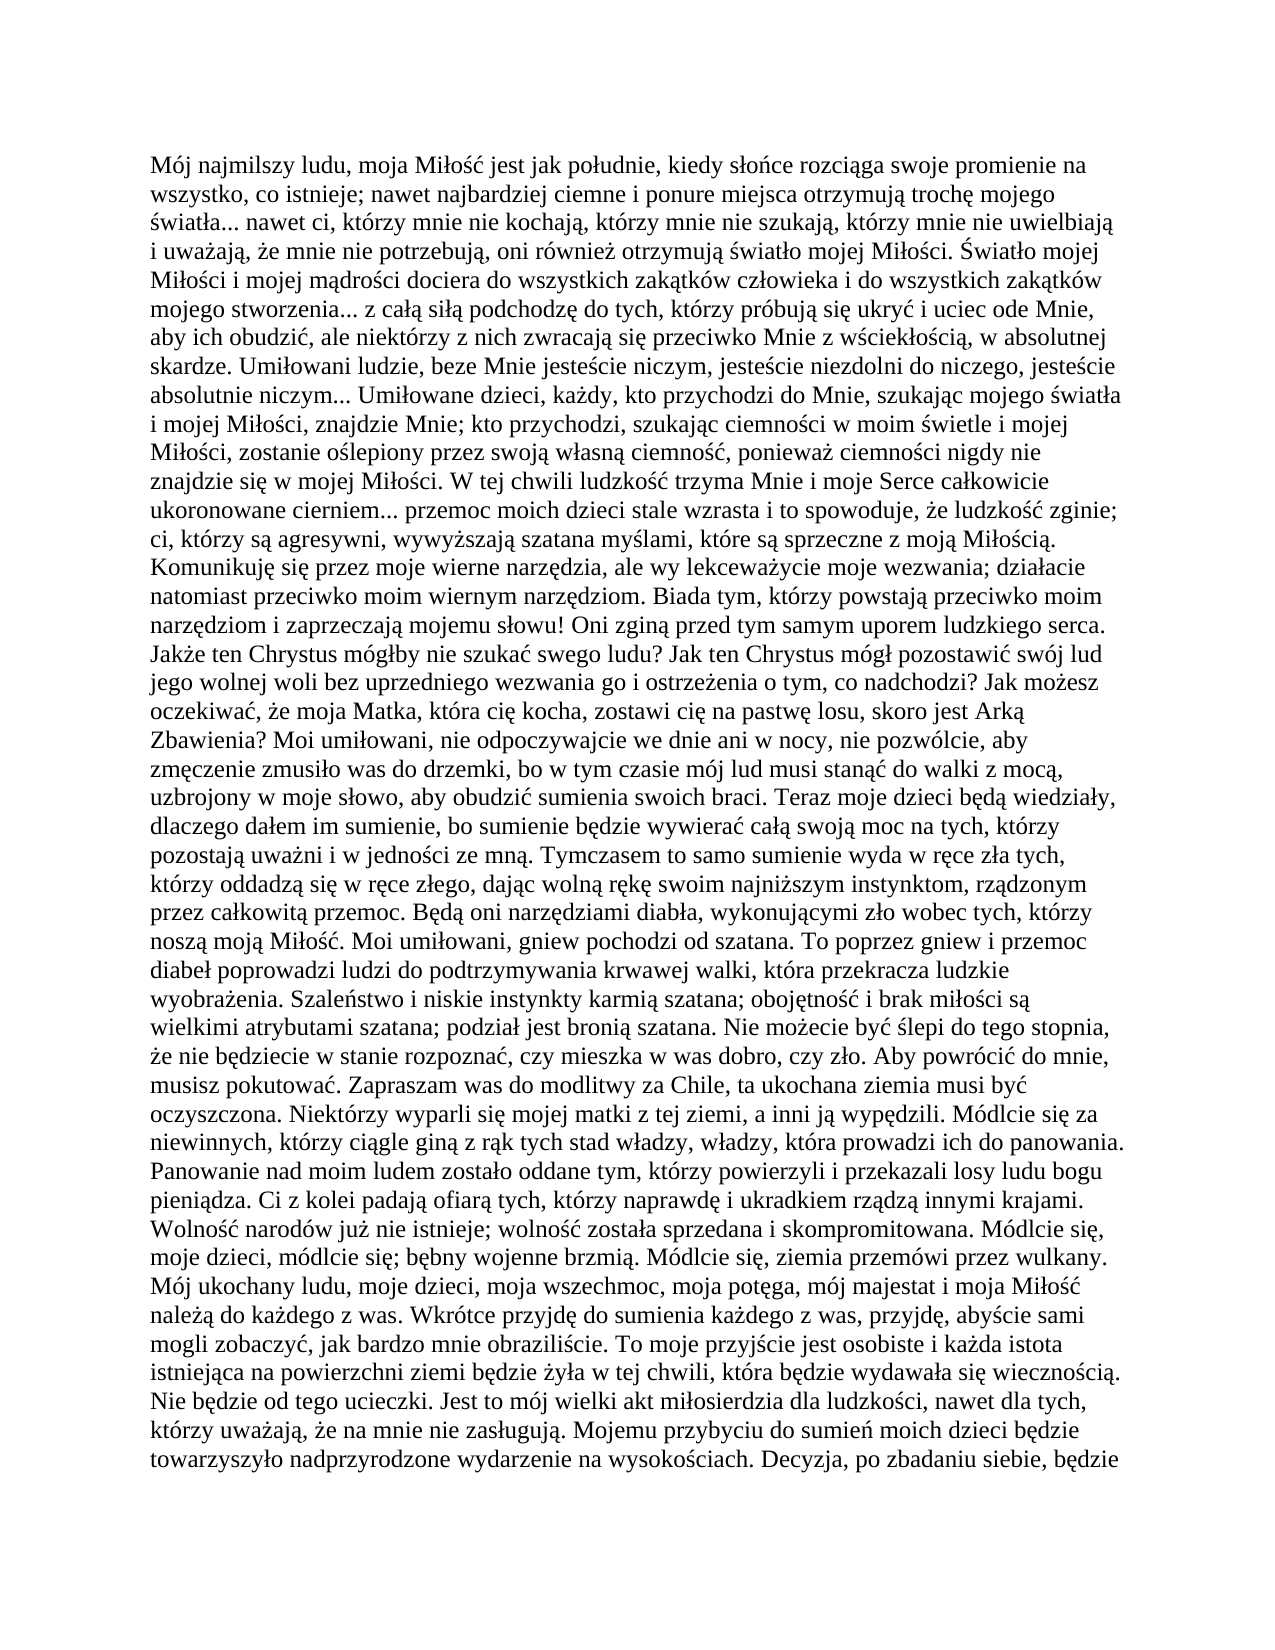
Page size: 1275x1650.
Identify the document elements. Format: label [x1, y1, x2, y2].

text [150, 150, 1125, 1472]
